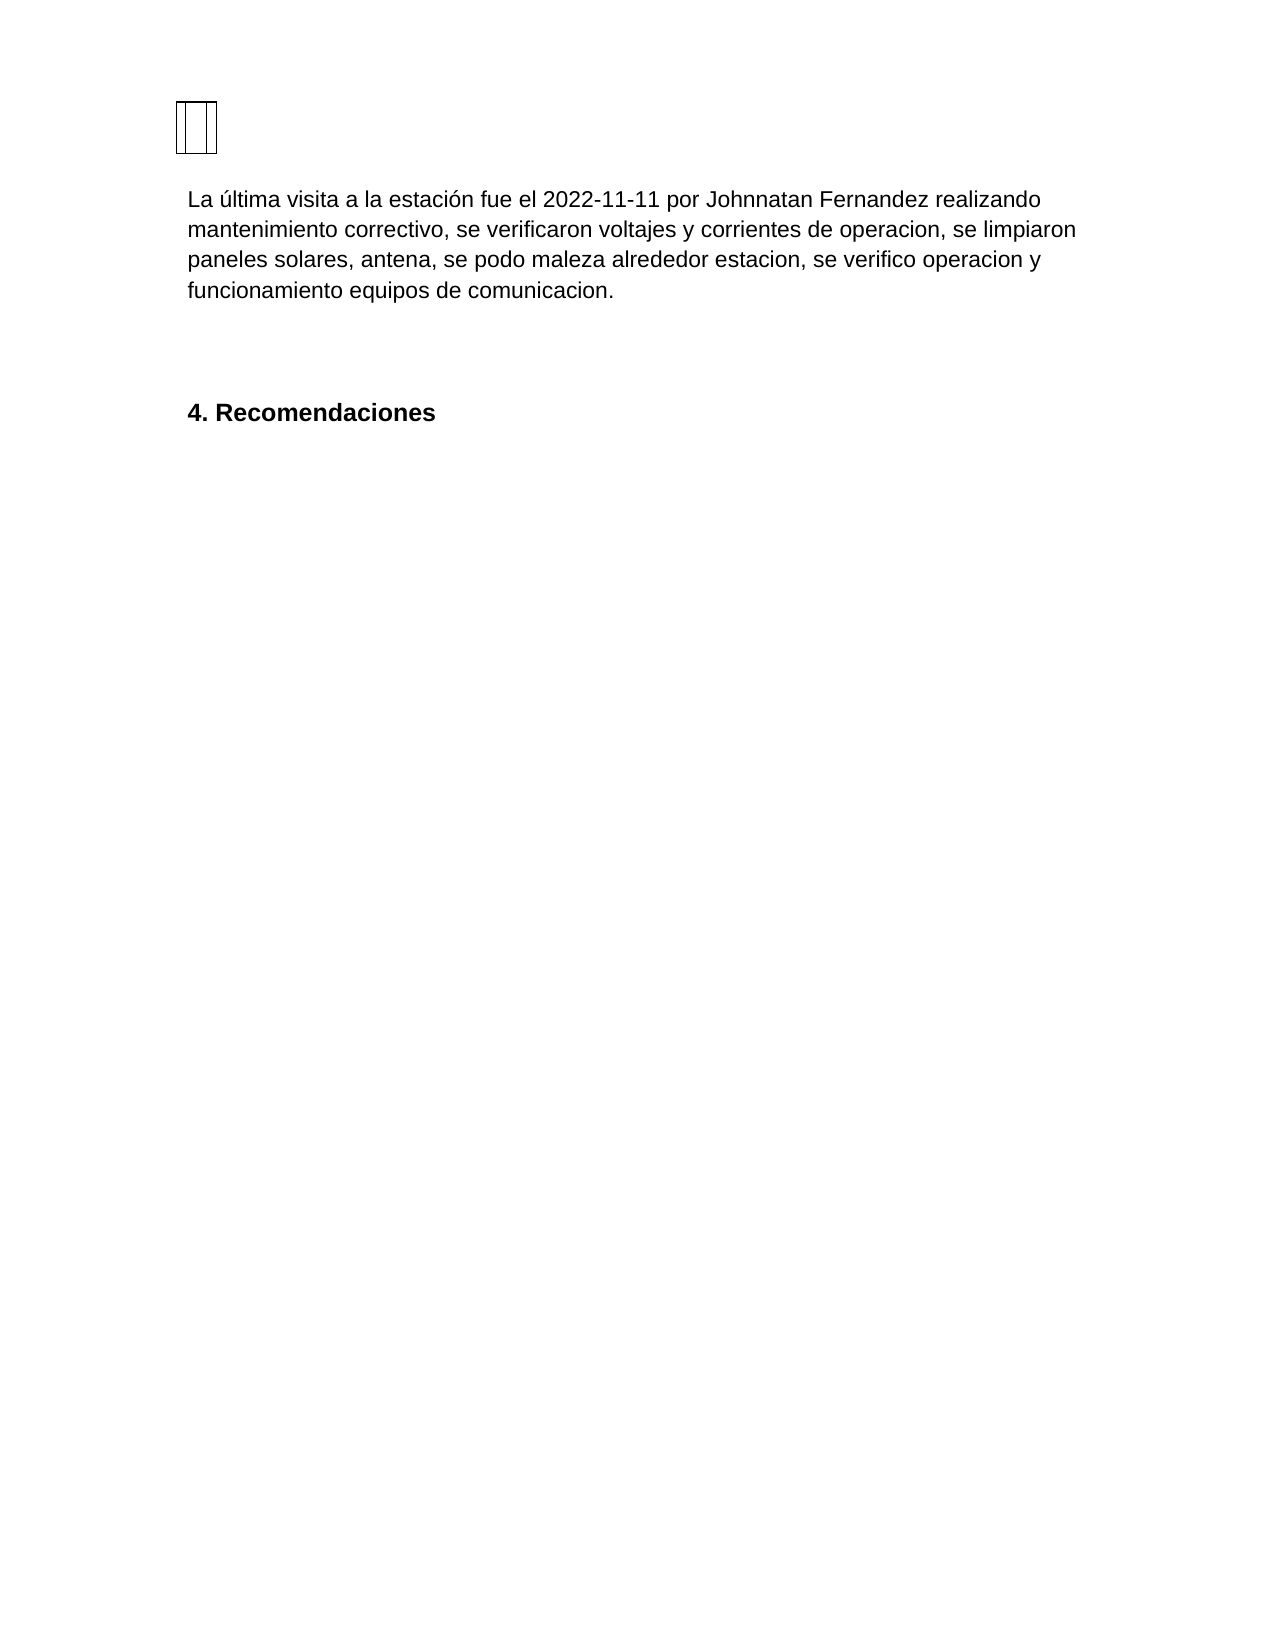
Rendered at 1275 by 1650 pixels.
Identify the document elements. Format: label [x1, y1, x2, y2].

text [187, 153, 1087, 550]
